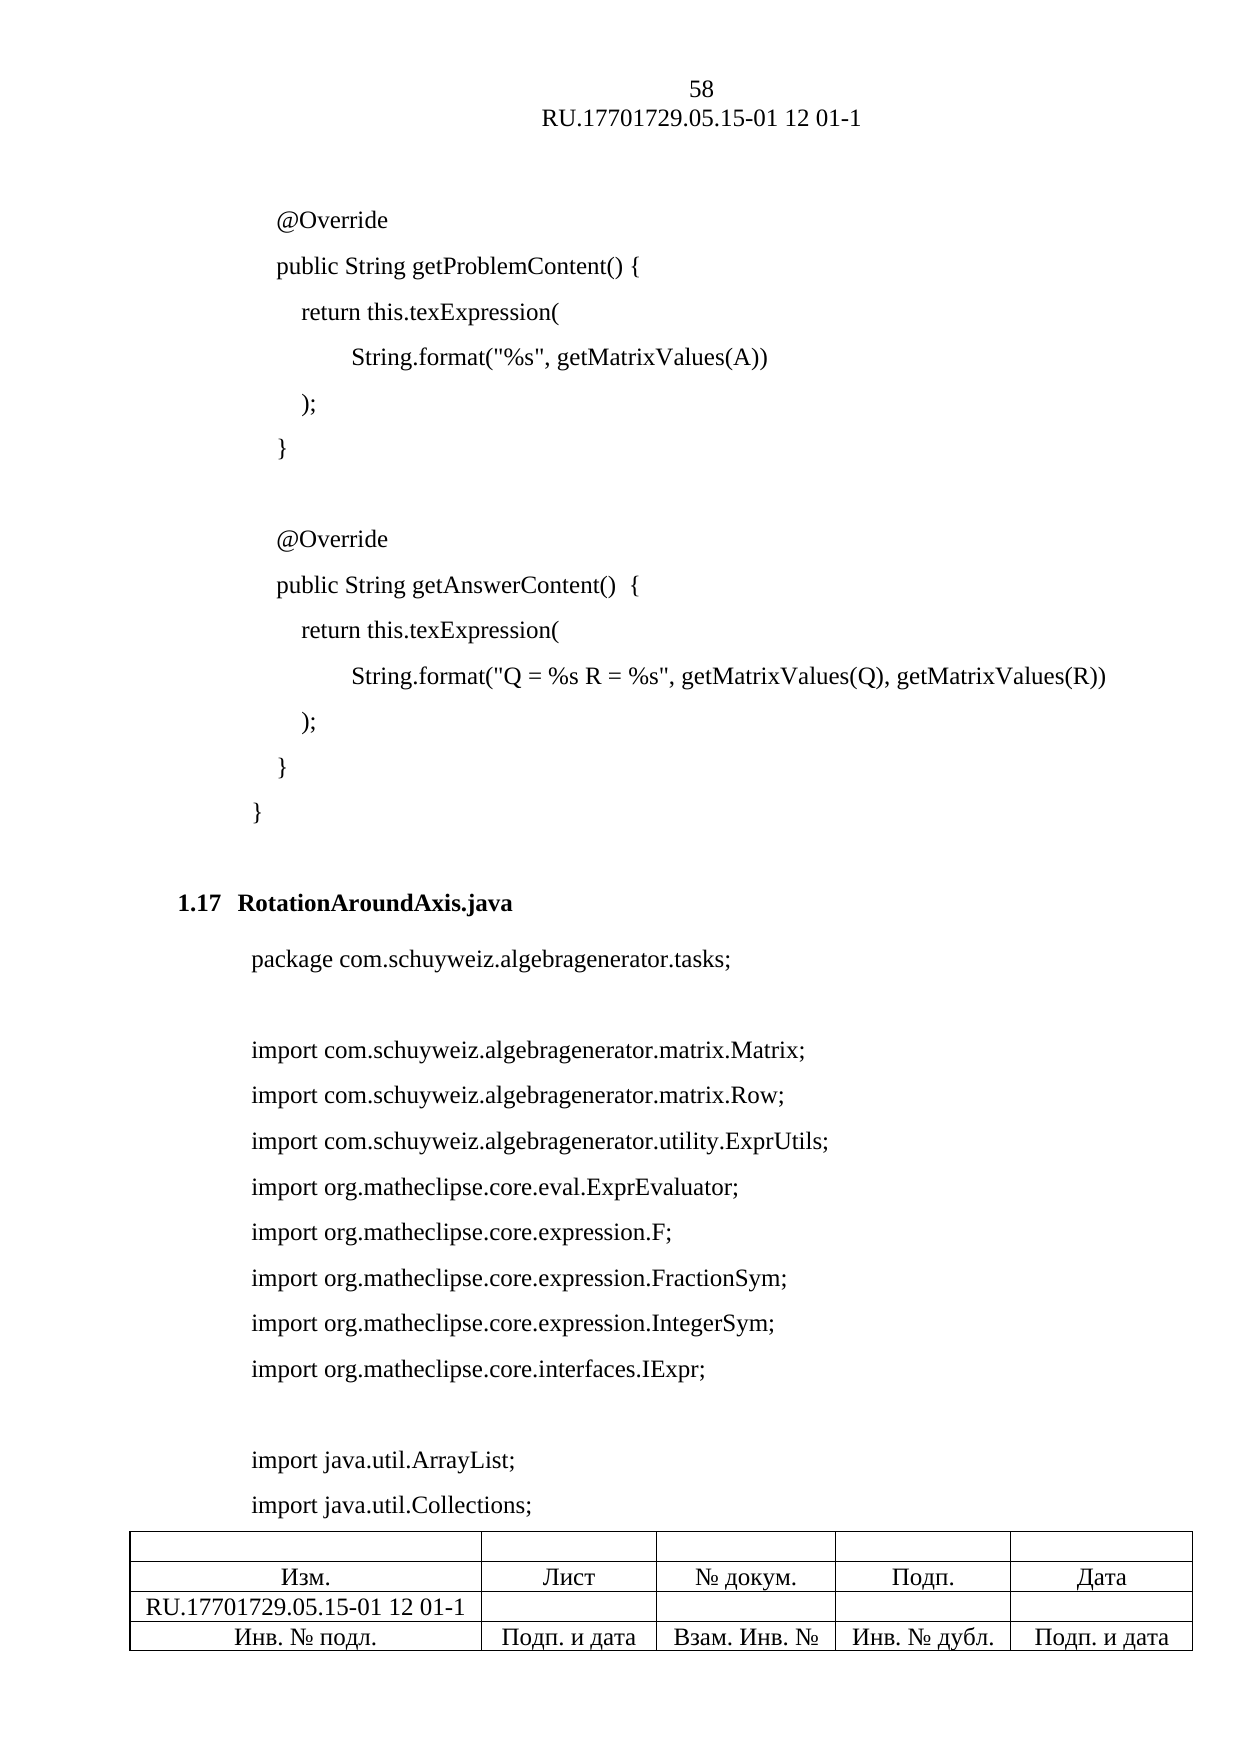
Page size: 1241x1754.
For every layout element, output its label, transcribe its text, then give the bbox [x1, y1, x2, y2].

text return this.texExpression( [177, 615, 1152, 644]
text String.format("Q = %s R = %s", getMatrixValues(Q), getMatrixValues(R)) [177, 661, 1152, 689]
text @Override [177, 524, 1152, 553]
text import com.schuyweiz.algebragenerator.matrix.Matrix; [177, 1035, 1152, 1064]
text import java.util.ArrayList; [177, 1445, 1152, 1473]
text @Override [177, 206, 1152, 234]
subtitle RotationAroundAxis.java [177, 888, 1152, 917]
text import org.matheclipse.core.expression.FractionSym; [177, 1263, 1152, 1291]
text import com.schuyweiz.algebragenerator.matrix.Row; [177, 1081, 1152, 1109]
text } [177, 752, 1152, 781]
text ); [177, 706, 1152, 735]
text package com.schuyweiz.algebragenerator.tasks; [177, 944, 1152, 973]
text import org.matheclipse.core.expression.F; [177, 1217, 1152, 1246]
text return this.texExpression( [177, 297, 1152, 325]
text String.format("%s", getMatrixValues(A)) [177, 342, 1152, 371]
text public String getProblemContent() { [177, 251, 1152, 280]
text import org.matheclipse.core.expression.IntegerSym; [177, 1308, 1152, 1337]
text import org.matheclipse.core.eval.ExprEvaluator; [177, 1172, 1152, 1200]
text import com.schuyweiz.algebragenerator.utility.ExprUtils; [177, 1126, 1152, 1155]
text public String getAnswerContent() { [177, 570, 1152, 598]
text } [177, 433, 1152, 462]
text import org.matheclipse.core.interfaces.IExpr; [177, 1354, 1152, 1382]
text ); [177, 388, 1152, 416]
text import java.util.Collections; [177, 1490, 1152, 1519]
text } [177, 797, 1152, 826]
